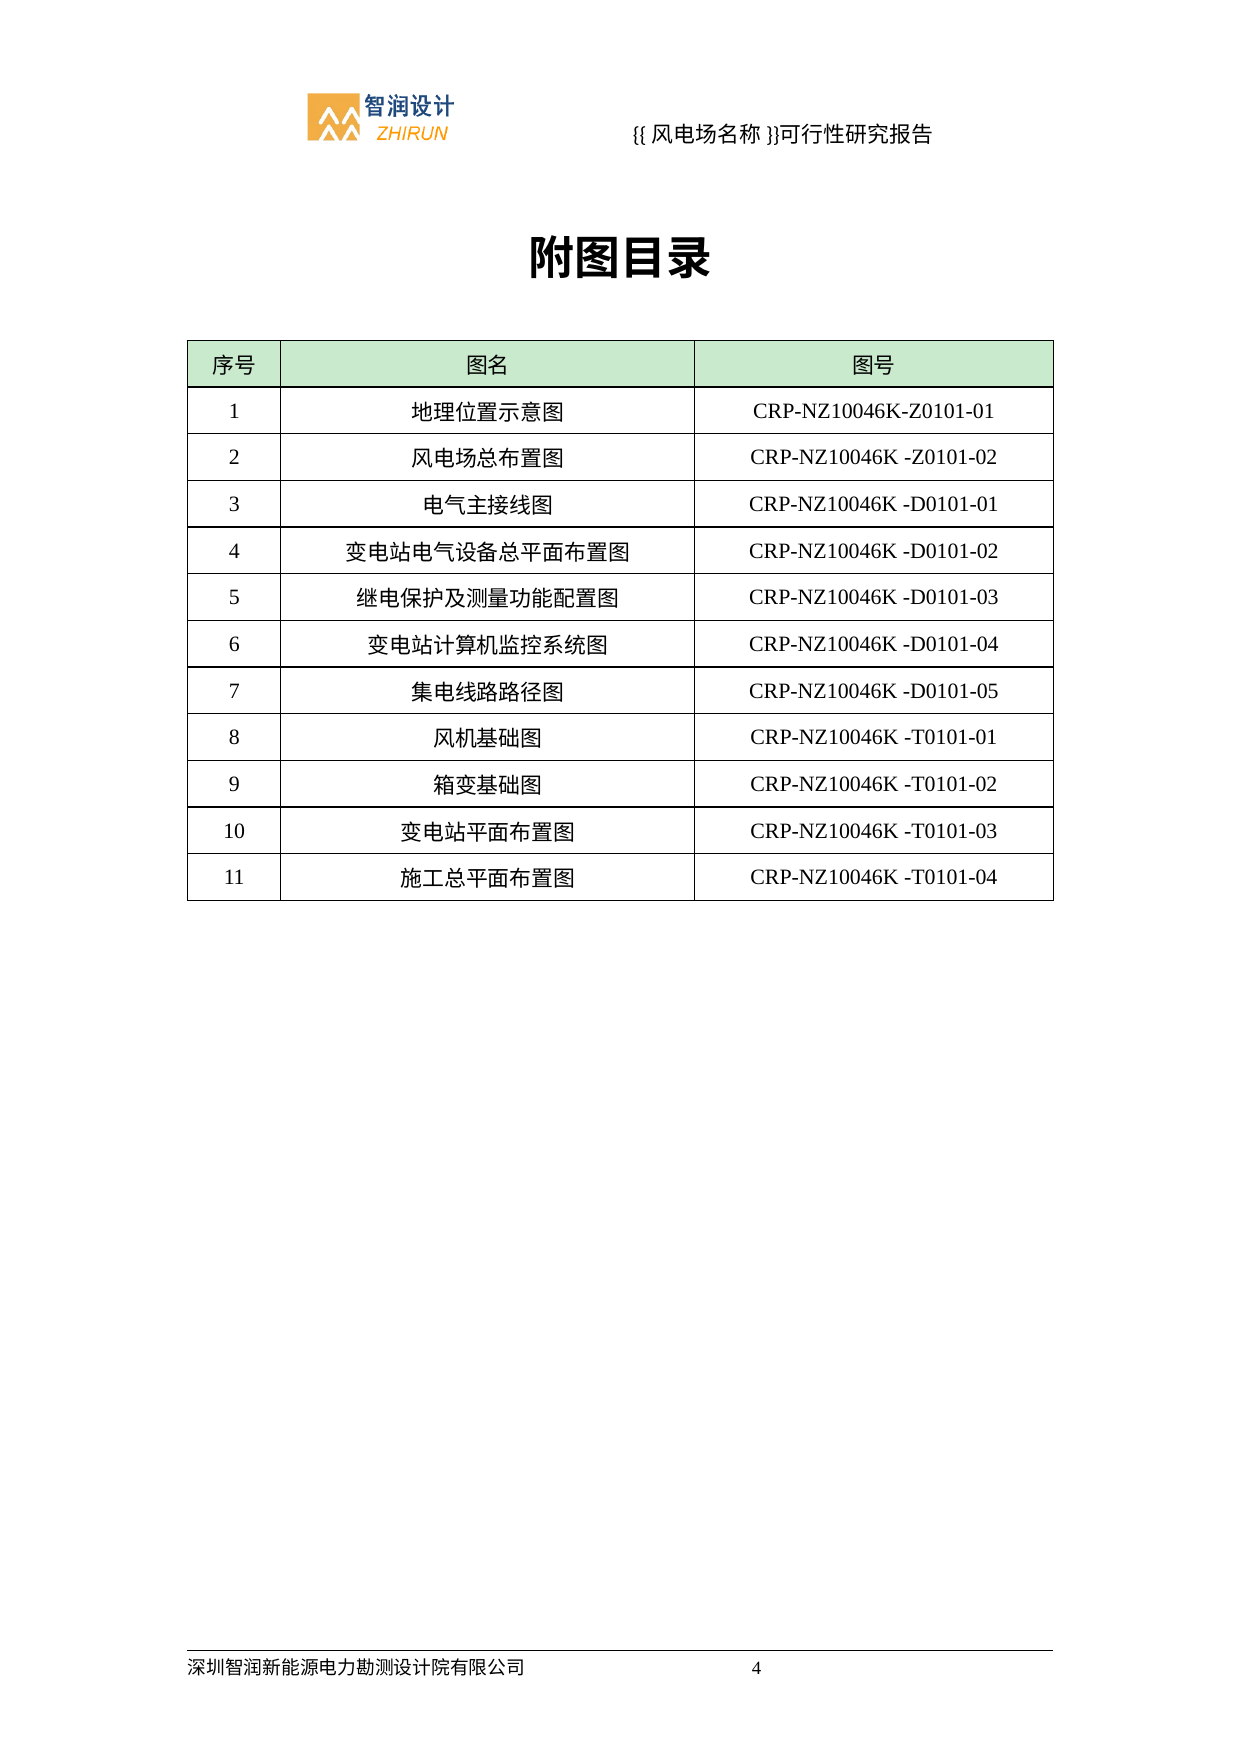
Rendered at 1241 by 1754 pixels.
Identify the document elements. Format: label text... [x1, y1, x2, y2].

table_cell CRP-NZ10046K -D0101-01 [695, 481, 1053, 526]
table_cell 11 [188, 854, 280, 900]
table_cell 4 [188, 528, 280, 573]
table_cell CRP-NZ10046K -T0101-01 [695, 714, 1053, 760]
table_cell CRP-NZ10046K -T0101-02 [695, 761, 1053, 806]
table_cell CRP-NZ10046K -Z0101-02 [695, 434, 1053, 480]
table_cell CRP-NZ10046K -T0101-03 [695, 808, 1053, 853]
table_cell CRP-NZ10046K-Z0101-01 [695, 388, 1053, 433]
table_cell 1 [188, 388, 280, 433]
table_cell 集电线路路径图 [281, 668, 694, 713]
table_header 图名 [281, 341, 694, 386]
table_cell 地理位置示意图 [281, 388, 694, 433]
table_cell 7 [188, 668, 280, 713]
table_cell 风电场总布置图 [281, 434, 694, 480]
table_cell 施工总平面布置图 [281, 854, 694, 900]
table_cell 箱变基础图 [281, 761, 694, 806]
table_header 图号 [695, 341, 1053, 386]
table_cell 变电站平面布置图 [281, 808, 694, 853]
table_cell CRP-NZ10046K -D0101-05 [695, 668, 1053, 713]
table_cell CRP-NZ10046K -D0101-04 [695, 621, 1053, 666]
table_header 序号 [188, 341, 280, 386]
table_cell 9 [188, 761, 280, 806]
table_cell 10 [188, 808, 280, 853]
table_cell 变电站电气设备总平面布置图 [281, 528, 694, 573]
table_cell 继电保护及测量功能配置图 [281, 574, 694, 620]
table_cell CRP-NZ10046K -D0101-03 [695, 574, 1053, 620]
table_cell 2 [188, 434, 280, 480]
table_cell 变电站计算机监控系统图 [281, 621, 694, 666]
subtitle 附图目录 [187, 221, 1053, 289]
table_cell 电气主接线图 [281, 481, 694, 526]
table_cell 风机基础图 [281, 714, 694, 760]
table_cell 6 [188, 621, 280, 666]
picture [307, 90, 455, 142]
table_cell 5 [188, 574, 280, 620]
table_cell CRP-NZ10046K -D0101-02 [695, 528, 1053, 573]
table_cell CRP-NZ10046K -T0101-04 [695, 854, 1053, 900]
table_cell 8 [188, 714, 280, 760]
table_cell 3 [188, 481, 280, 526]
